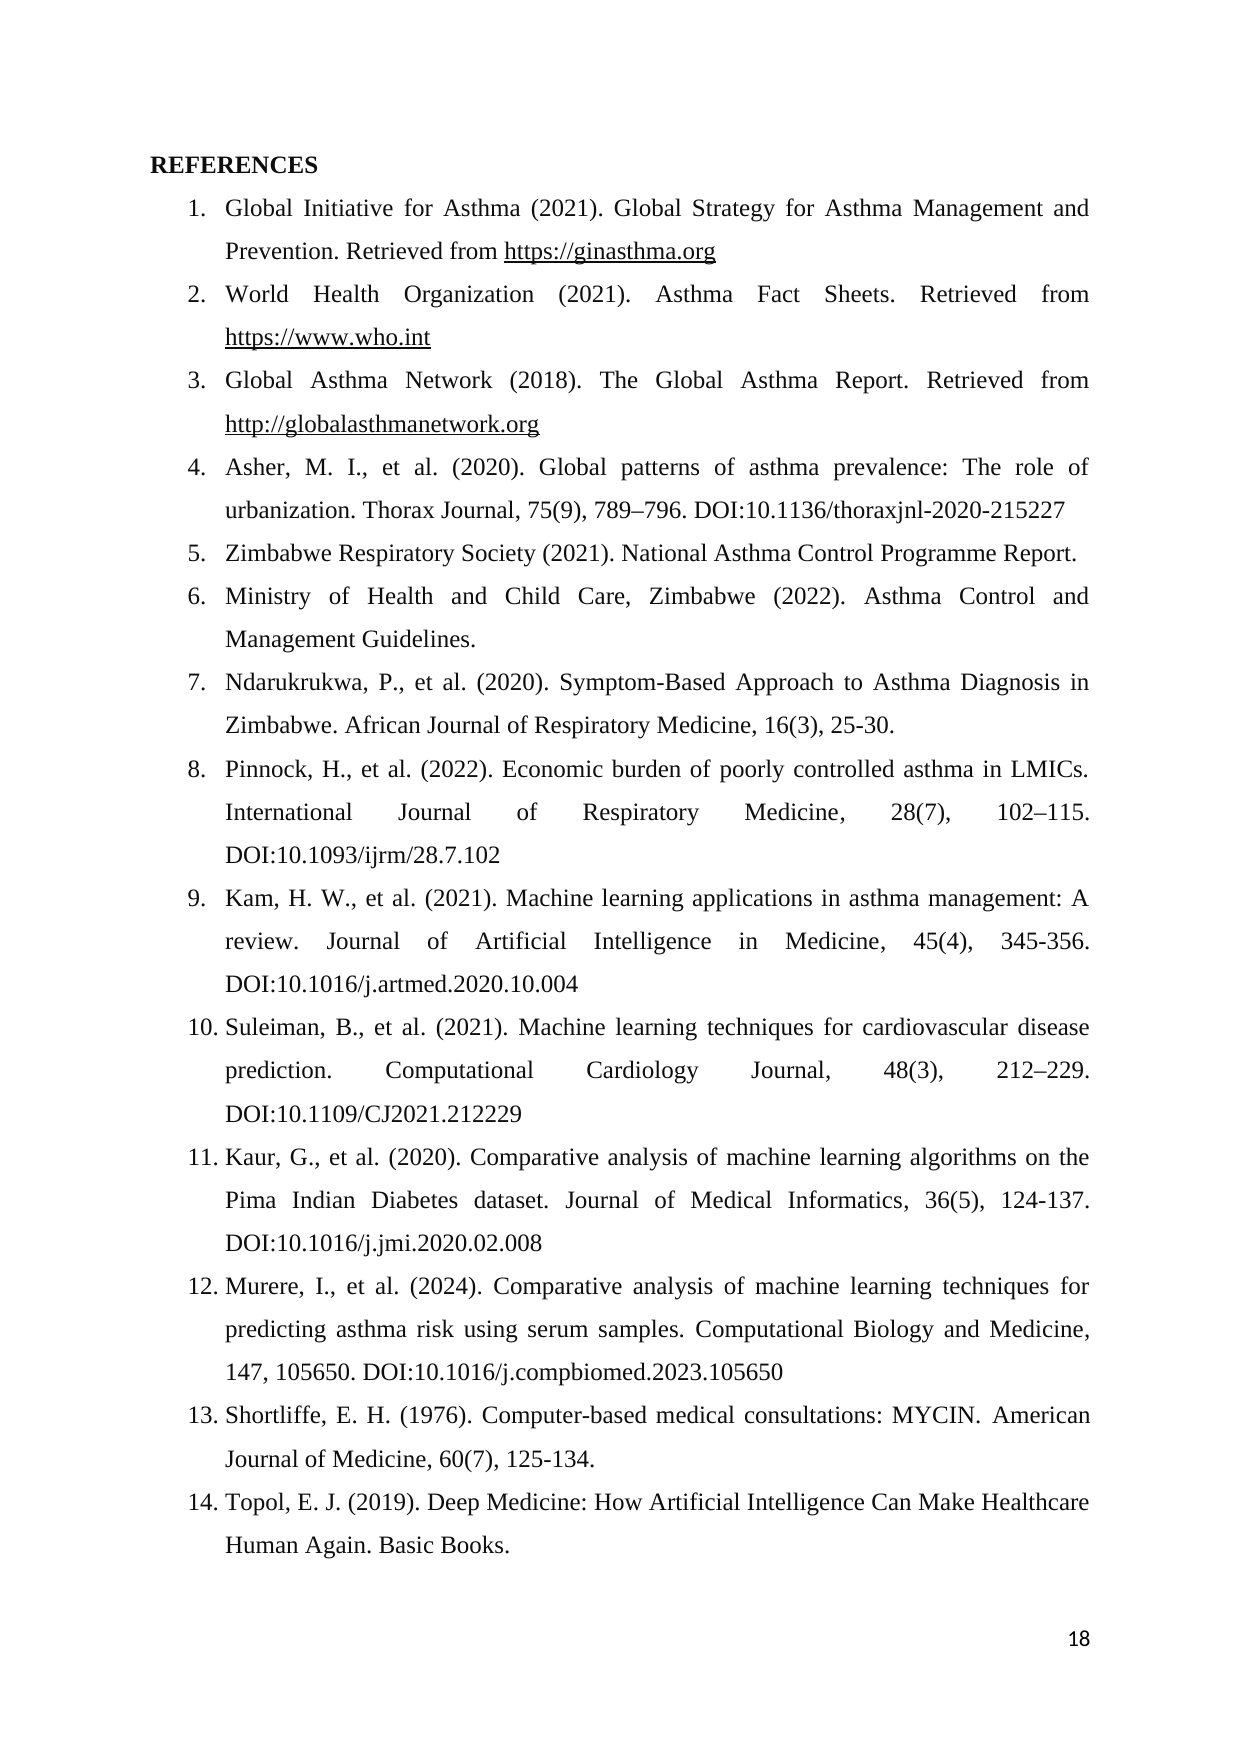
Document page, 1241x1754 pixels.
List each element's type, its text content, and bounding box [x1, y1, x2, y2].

list Kam, H. W., et al. (2021). Machine learning applications in asthma management: A review. Journal of Artificial Intelligence in Medicine, 45(4), 345-356. DOI:10.1016/j.artmed.2020.10.004 [187, 883, 1090, 998]
list Ndarukrukwa, P., et al. (2020). Symptom-Based Approach to Asthma Diagnosis in Zimbabwe. African Journal of Respiratory Medicine, 16(3), 25-30. [187, 667, 1090, 739]
subtitle REFERENCES [150, 150, 1090, 179]
list Murere, I., et al. (2024). Comparative analysis of machine learning techniques for predicting asthma risk using serum samples. Computational Biology and Medicine, 147, 105650. DOI:10.1016/j.compbiomed.2023.105650 [187, 1271, 1090, 1386]
list World Health Organization (2021). Asthma Fact Sheets. Retrieved from https://www.who.int [187, 279, 1090, 351]
list Ministry of Health and Child Care, Zimbabwe (2022). Asthma Control and Management Guidelines. [187, 581, 1090, 653]
list Shortliffe, E. H. (1976). Computer-based medical consultations: MYCIN. American Journal of Medicine, 60(7), 125-134. [187, 1401, 1090, 1472]
list Suleiman, B., et al. (2021). Machine learning techniques for cardiovascular disease prediction. Computational Cardiology Journal, 48(3), 212–229. DOI:10.1109/CJ2021.212229 [187, 1012, 1090, 1127]
list Pinnock, H., et al. (2022). Economic burden of poorly controlled asthma in LMICs. International Journal of Respiratory Medicine, 28(7), 102–115. DOI:10.1093/ijrm/28.7.102 [187, 754, 1090, 869]
list Global Initiative for Asthma (2021). Global Strategy for Asthma Management and Prevention. Retrieved from https://ginasthma.org [187, 193, 1090, 265]
list Topol, E. J. (2019). Deep Medicine: How Artificial Intelligence Can Make Healthcare Human Again. Basic Books. [187, 1487, 1090, 1559]
list Zimbabwe Respiratory Society (2021). National Asthma Control Programme Report. [187, 538, 1090, 567]
list Global Asthma Network (2018). The Global Asthma Report. Retrieved from http://globalasthmanetwork.org [187, 366, 1090, 437]
list Kaur, G., et al. (2020). Comparative analysis of machine learning algorithms on the Pima Indian Diabetes dataset. Journal of Medical Informatics, 36(5), 124-137. DOI:10.1016/j.jmi.2020.02.008 [187, 1142, 1090, 1257]
list Asher, M. I., et al. (2020). Global patterns of asthma prevalence: The role of urbanization. Thorax Journal, 75(9), 789–796. DOI:10.1136/thoraxjnl-2020-215227 [187, 452, 1090, 524]
